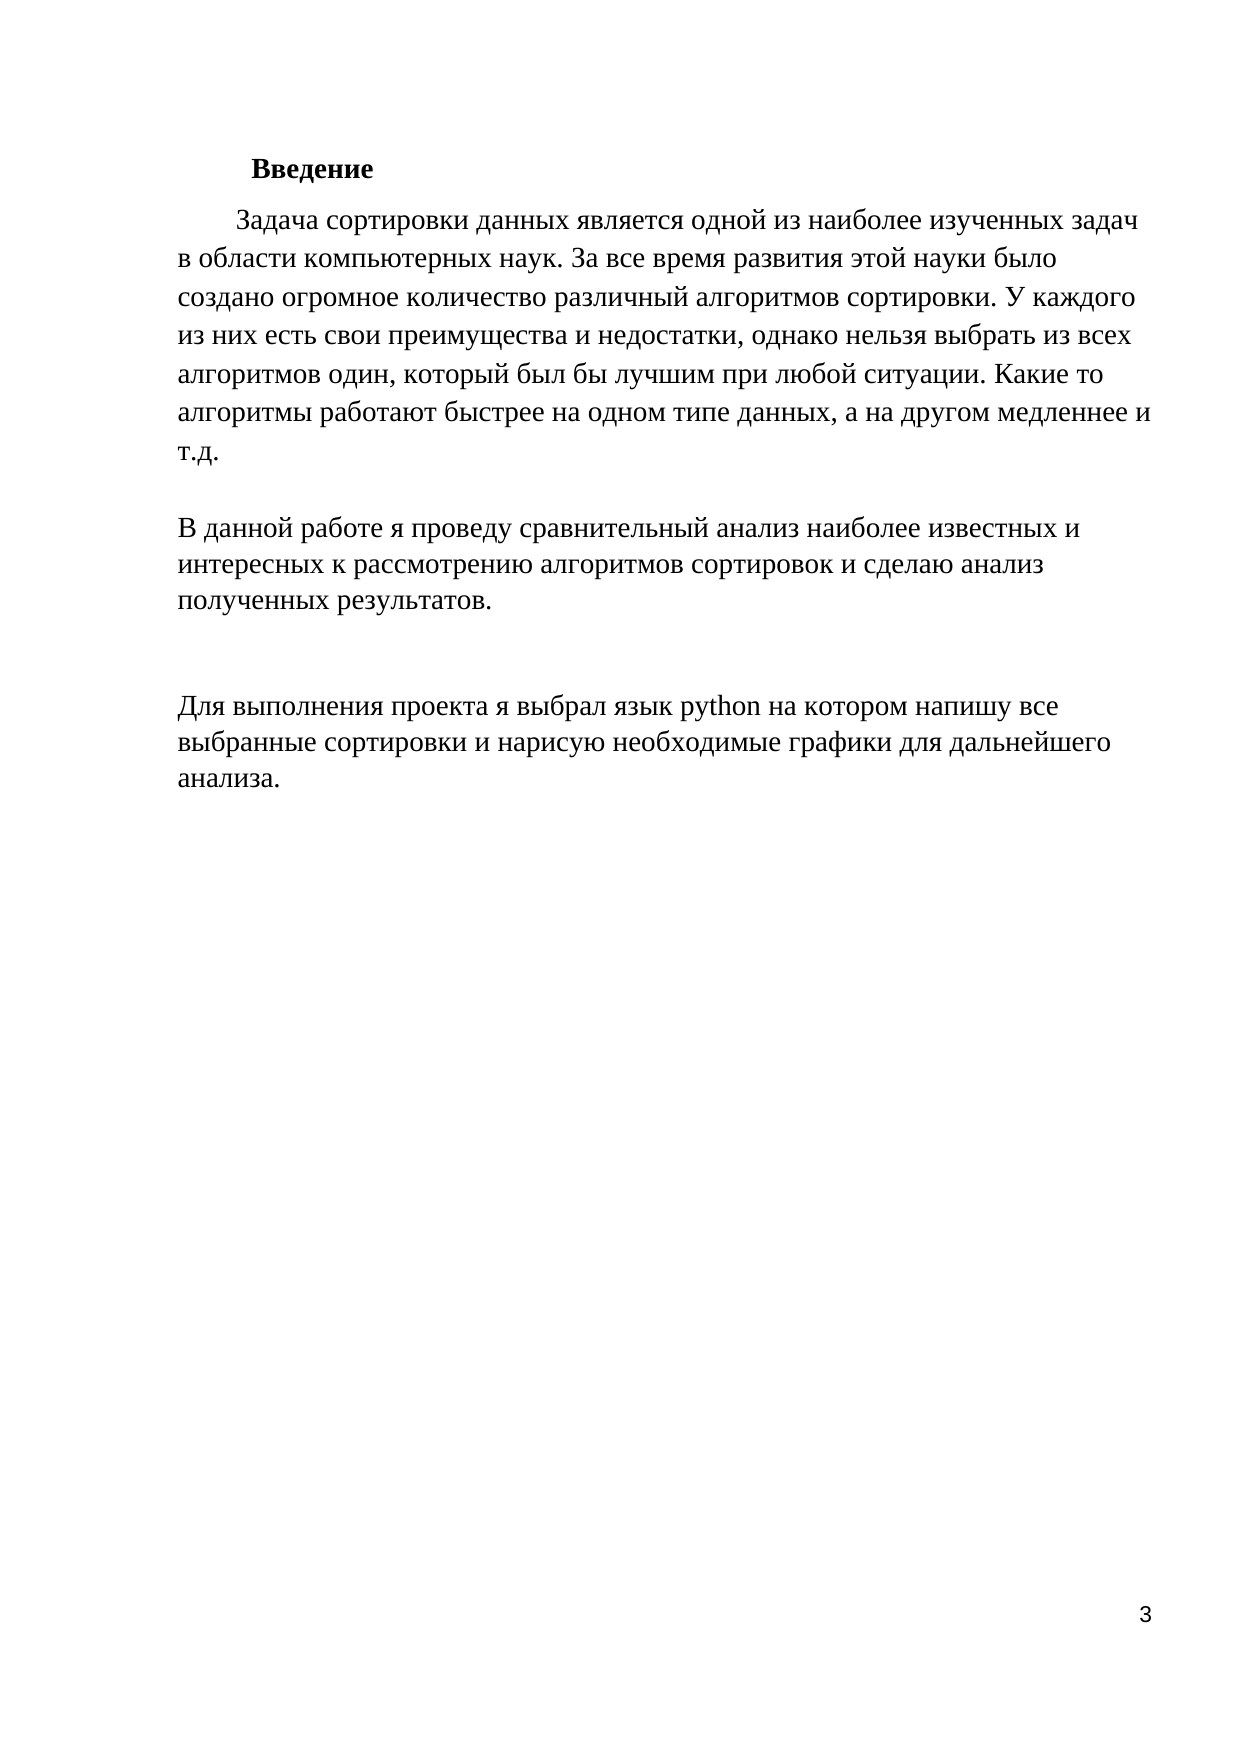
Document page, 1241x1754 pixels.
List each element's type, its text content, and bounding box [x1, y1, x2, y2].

text Введение [177, 151, 1152, 185]
text Задача сортировки данных является одной из наиболее изученных задач в области компьютерных наук. За все время развития этой науки было создано огромное количество различный алгоритмов сортировки. У каждого из них есть свои преимущества и недостатки, однако нельзя выбрать из всех алгоритмов один, который был бы лучшим при любой ситуации. Какие то алгоритмы работают быстрее на одном типе данных, а на другом медленнее и т.д. [177, 202, 1152, 467]
text Для выполнения проекта я выбрал язык python на котором напишу все выбранные сортировки и нарисую необходимые графики для дальнейшего анализа. [177, 688, 1152, 794]
text В данной работе я проведу сравнительный анализ наиболее известных и интересных к рассмотрению алгоритмов сортировок и сделаю анализ полученных результатов. [177, 510, 1152, 616]
